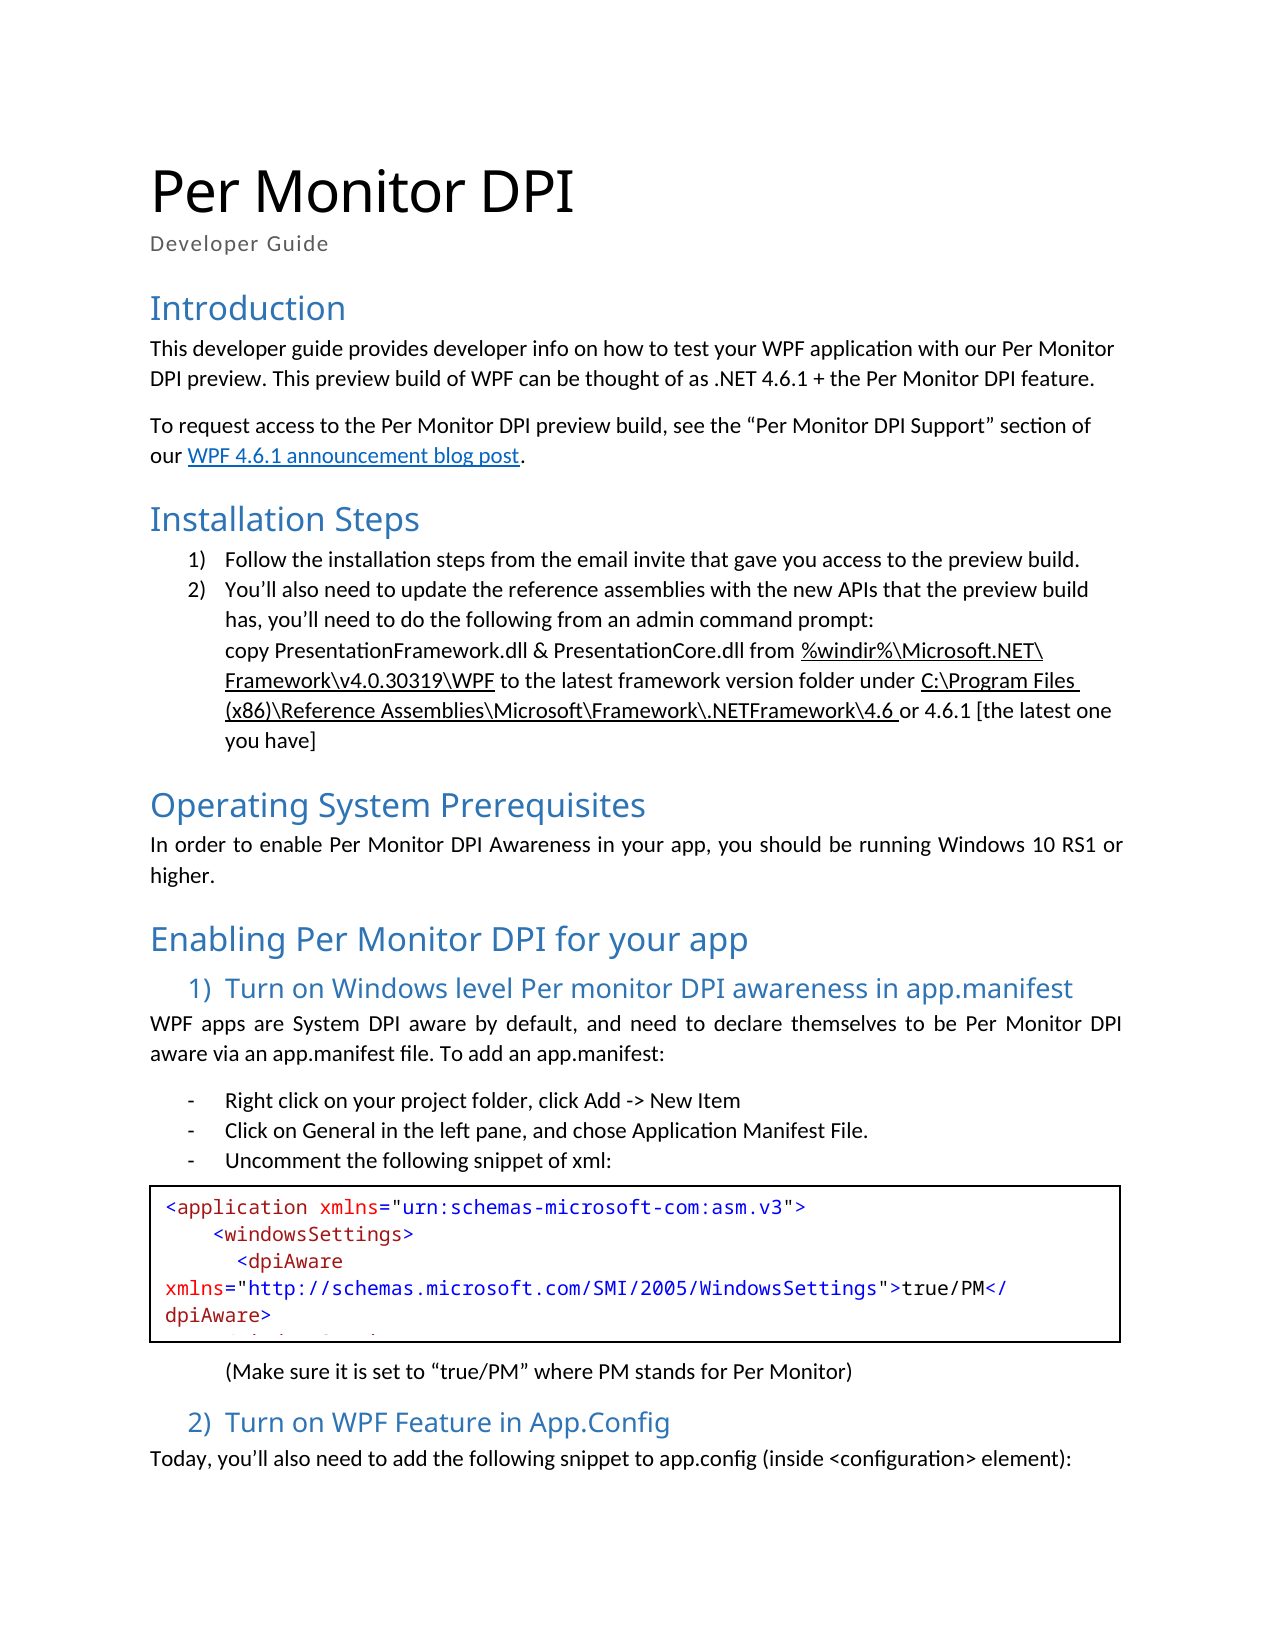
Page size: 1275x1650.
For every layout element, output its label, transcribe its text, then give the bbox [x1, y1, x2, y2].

subtitle Operating System Prerequisites [150, 782, 1125, 827]
list (Make sure it is set to “true/PM” where PM stands for Per Monitor) [225, 1177, 1125, 1385]
list Uncomment the following snippet of xml: [187, 1146, 1125, 1174]
list You’ll also need to update the reference assemblies with the new APIs that the preview build has, you’ll need to do the following from an admin command prompt: [187, 575, 1125, 633]
text WPF apps are System DPI aware by default, and need to declare themselves to be Per Monitor DPI aware via an app.manifest file. To add an app.manifest: [150, 1009, 1125, 1067]
text In order to enable Per Monitor DPI Awareness in your app, you should be running Windows 10 RS1 or higher. [150, 831, 1125, 889]
subtitle Developer Guide [150, 229, 1125, 257]
subtitle Introduction [150, 285, 1125, 330]
text Today, you’ll also need to add the following snippet to app.config (inside <configuration> element): [150, 1444, 1125, 1472]
subtitle Turn on Windows level Per monitor DPI awareness in app.manifest [187, 969, 1125, 1006]
list Right click on your project folder, click Add -> New Item [187, 1086, 1125, 1114]
subtitle Turn on WPF Feature in App.Config [187, 1404, 1125, 1441]
subtitle Installation Steps [150, 496, 1125, 542]
list Follow the installation steps from the email invite that gave you access to the preview build. [187, 545, 1125, 573]
list Click on General in the left pane, and chose Application Manifest File. [187, 1116, 1125, 1144]
list copy PresentationFramework.dll & PresentationCore.dll from %windir%\Microsoft.NET\Framework\v4.0.30319\WPF to the latest framework version folder under C:\Program Files (x86)\Reference Assemblies\Microsoft\Framework\.NETFramework\4.6 or 4.6.1 [the latest one you have] [225, 636, 1125, 754]
title Per Monitor DPI [150, 150, 1125, 229]
subtitle Enabling Per Monitor DPI for your app [150, 916, 1125, 961]
text To request access to the Per Monitor DPI preview build, see the “Per Monitor DPI Support” section of our WPF 4.6.1 announcement blog post. [150, 411, 1125, 469]
text This developer guide provides developer info on how to test your WPF application with our Per Monitor DPI preview. This preview build of WPF can be thought of as .NET 4.6.1 + the Per Monitor DPI feature. [150, 334, 1125, 392]
